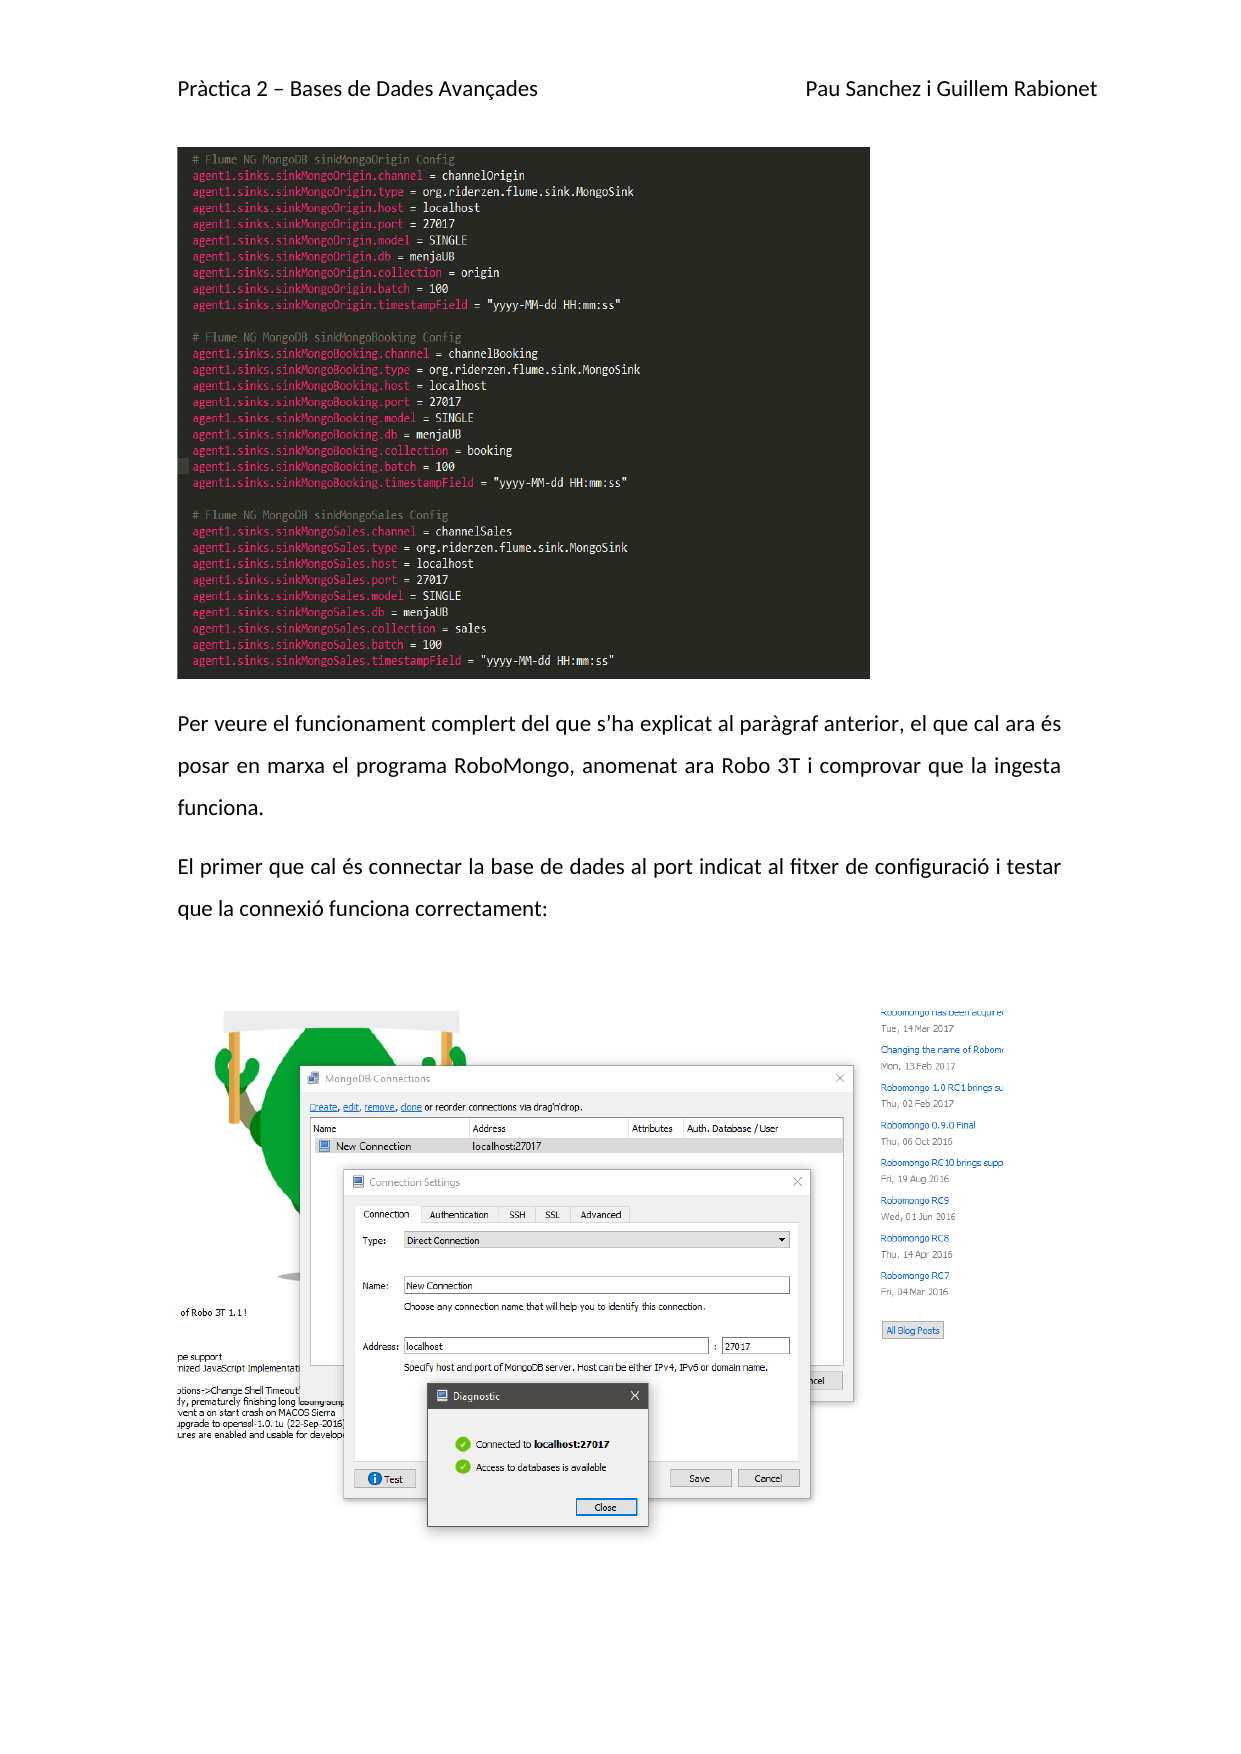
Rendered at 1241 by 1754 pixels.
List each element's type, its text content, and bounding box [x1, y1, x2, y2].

picture [177, 147, 870, 679]
text Per veure el funcionament complert del que s’ha explicat al paràgraf anterior, el que cal ara és posar en marxa el programa RoboMongo, anomenat ara Robo 3T i comprovar que la ingesta funciona. [177, 709, 1063, 821]
picture [177, 1011, 1004, 1573]
text El primer que cal és connectar la base de dades al port indicat al fitxer de configuració i testar que la connexió funciona correctament: [177, 852, 1063, 922]
